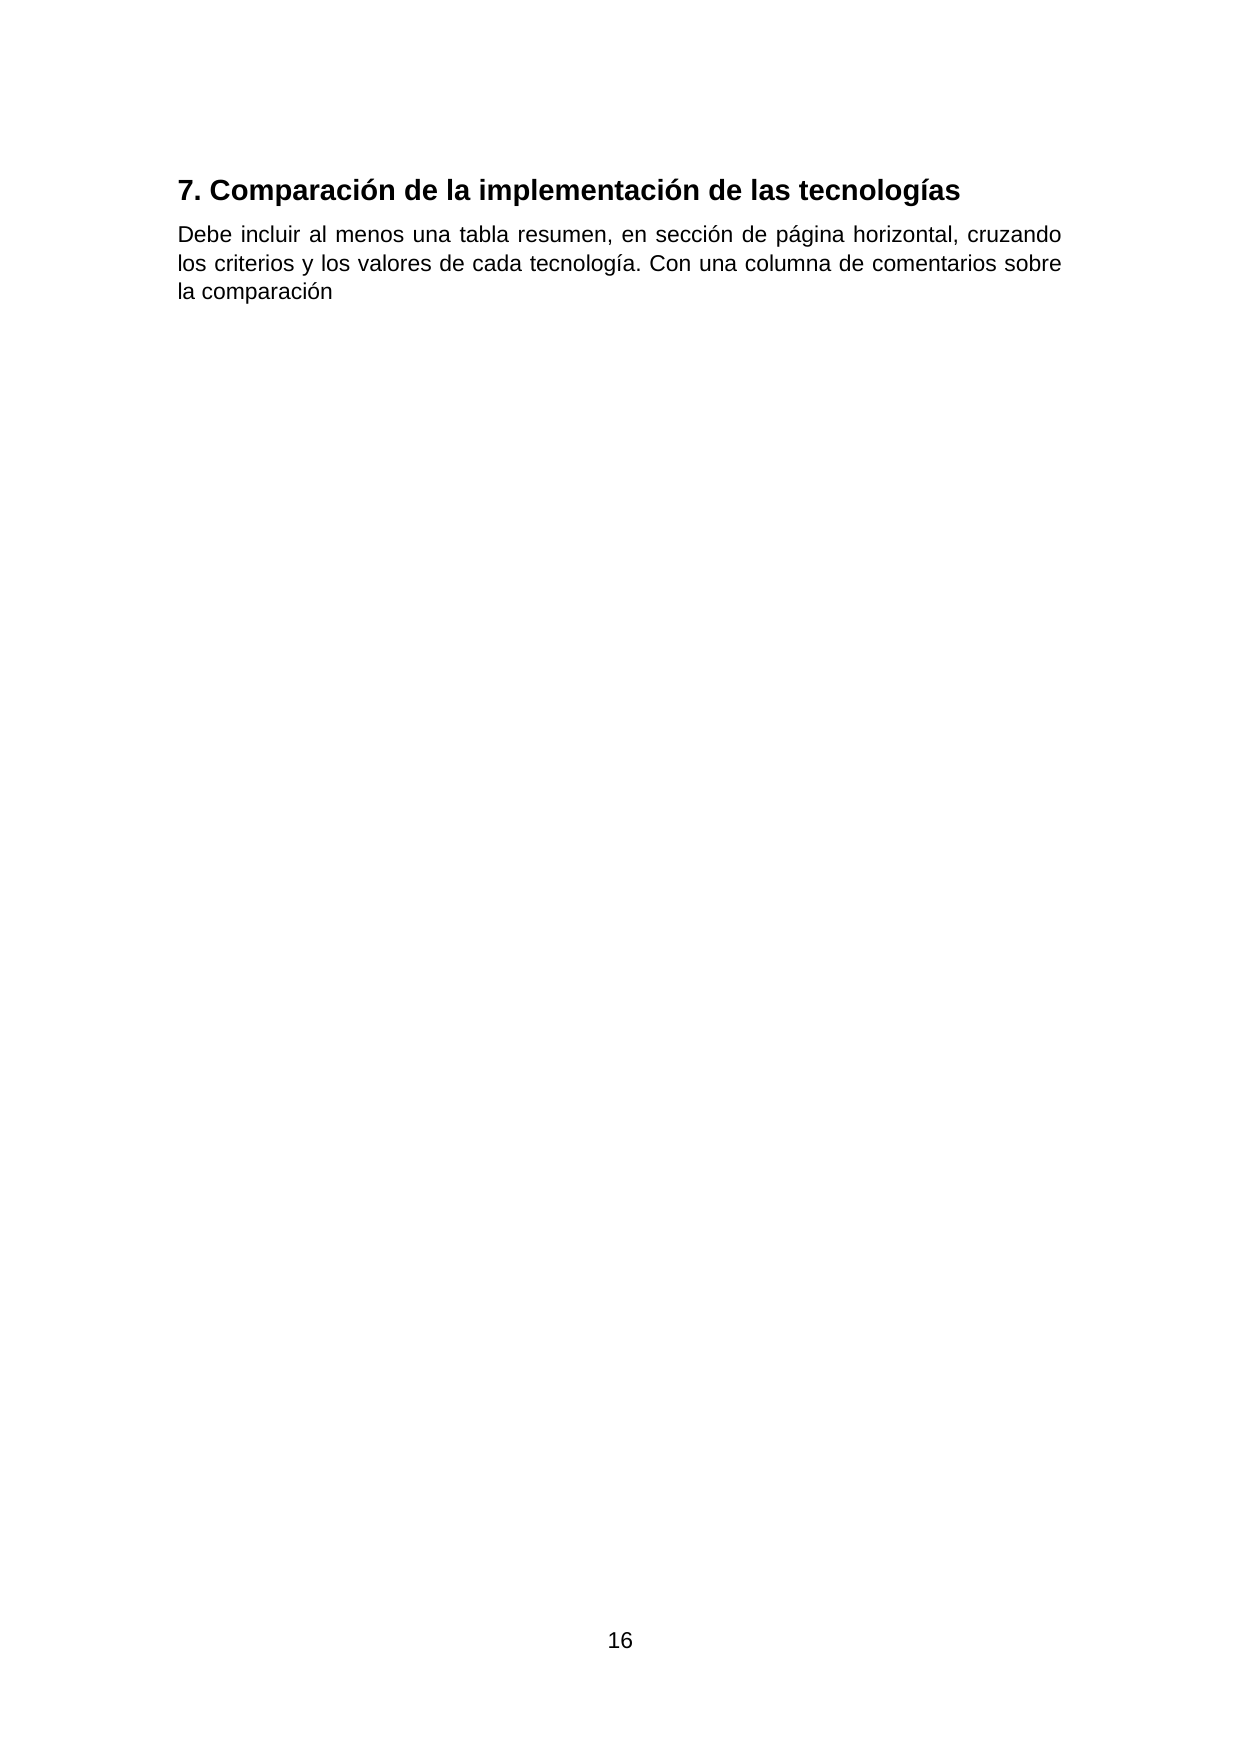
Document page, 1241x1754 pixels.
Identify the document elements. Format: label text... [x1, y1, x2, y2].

text Debe incluir al menos una tabla resumen, en sección de página horizontal, cruzando los criterios y los valores de cada tecnología. Con una columna de comentarios sobre la comparación [177, 221, 1063, 304]
subtitle 7. Comparación de la implementación de las tecnologías [177, 173, 1063, 206]
